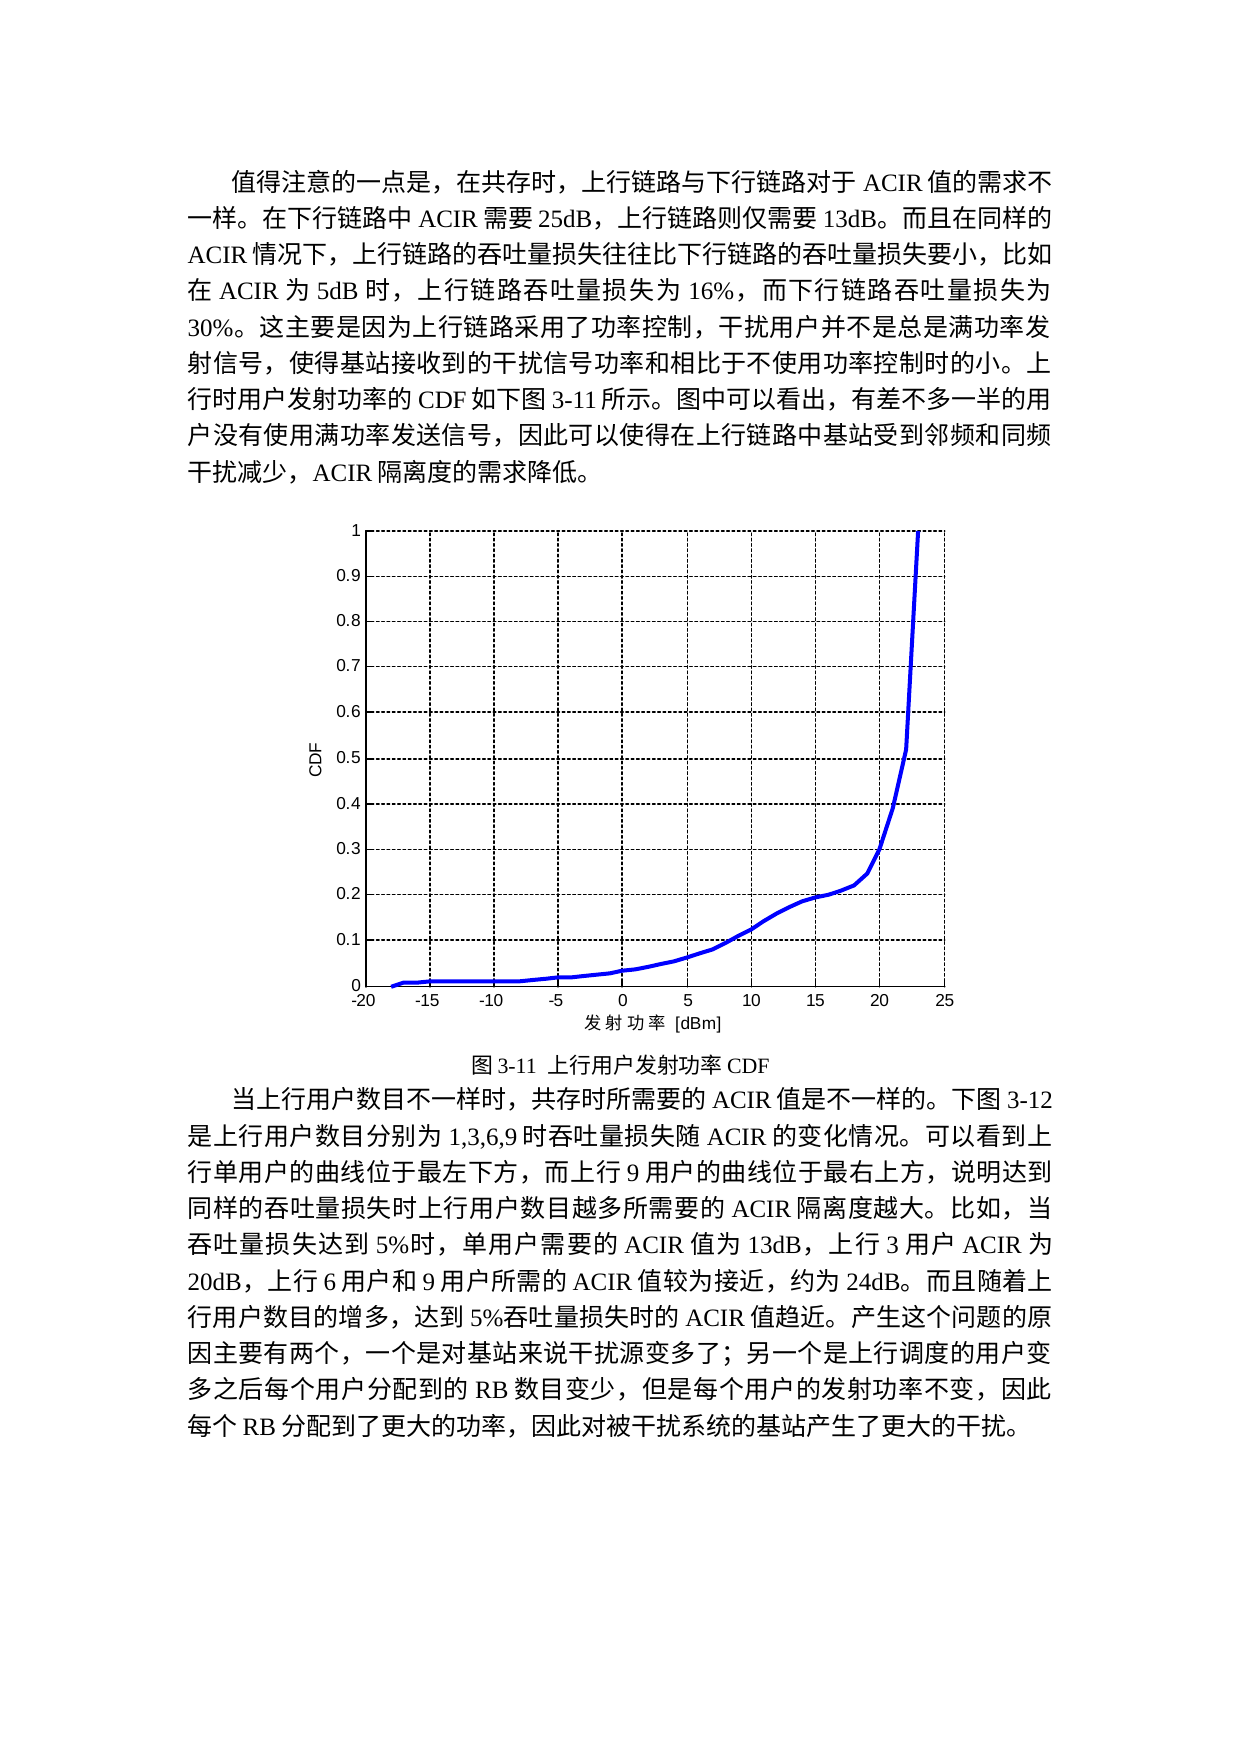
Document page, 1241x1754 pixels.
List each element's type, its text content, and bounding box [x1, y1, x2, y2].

text 当上行用户数目不一样时，共存时所需要的ACIR值是不一样的。下图3-12是上行用户数目分别为1,3,6,9时吞吐量损失随ACIR的变化情况。可以看到上行单用户的曲线位于最左下方，而上行9用户的曲线位于最右上方，说明达到同样的吞吐量损失时上行用户数目越多所需要的ACIR隔离度越大。比如，当吞吐量损失达到5%时，单用户需要的ACIR值为13dB，上行3用户ACIR为20dB，上行6用户和9用户所需的ACIR值较为接近，约为24dB。而且随着上行用户数目的增多，达到5%吞吐量损失时的ACIR值趋近。产生这个问题的原因主要有两个，一个是对基站来说干扰源变多了；另一个是上行调度的用户变多之后每个用户分配到的RB数目变少，但是每个用户的发射功率不变，因此每个RB分配到了更大的功率，因此对被干扰系统的基站产生了更大的干扰。 [187, 1080, 1053, 1442]
text 图3-11 上行用户发射功率CDF [187, 1048, 1053, 1080]
text 值得注意的一点是，在共存时，上行链路与下行链路对于ACIR值的需求不一样。在下行链路中ACIR需要25dB，上行链路则仅需要13dB。而且在同样的ACIR情况下，上行链路的吞吐量损失往往比下行链路的吞吐量损失要小，比如在ACIR为5dB时，上行链路吞吐量损失为16%，而下行链路吞吐量损失为30%。这主要是因为上行链路采用了功率控制，干扰用户并不是总是满功率发射信号，使得基站接收到的干扰信号功率和相比于不使用功率控制时的小。上行时用户发射功率的CDF如下图3-11所示。图中可以看出，有差不多一半的用户没有使用满功率发送信号，因此可以使得在上行链路中基站受到邻频和同频干扰减少，ACIR隔离度的需求降低。 [187, 162, 1053, 488]
